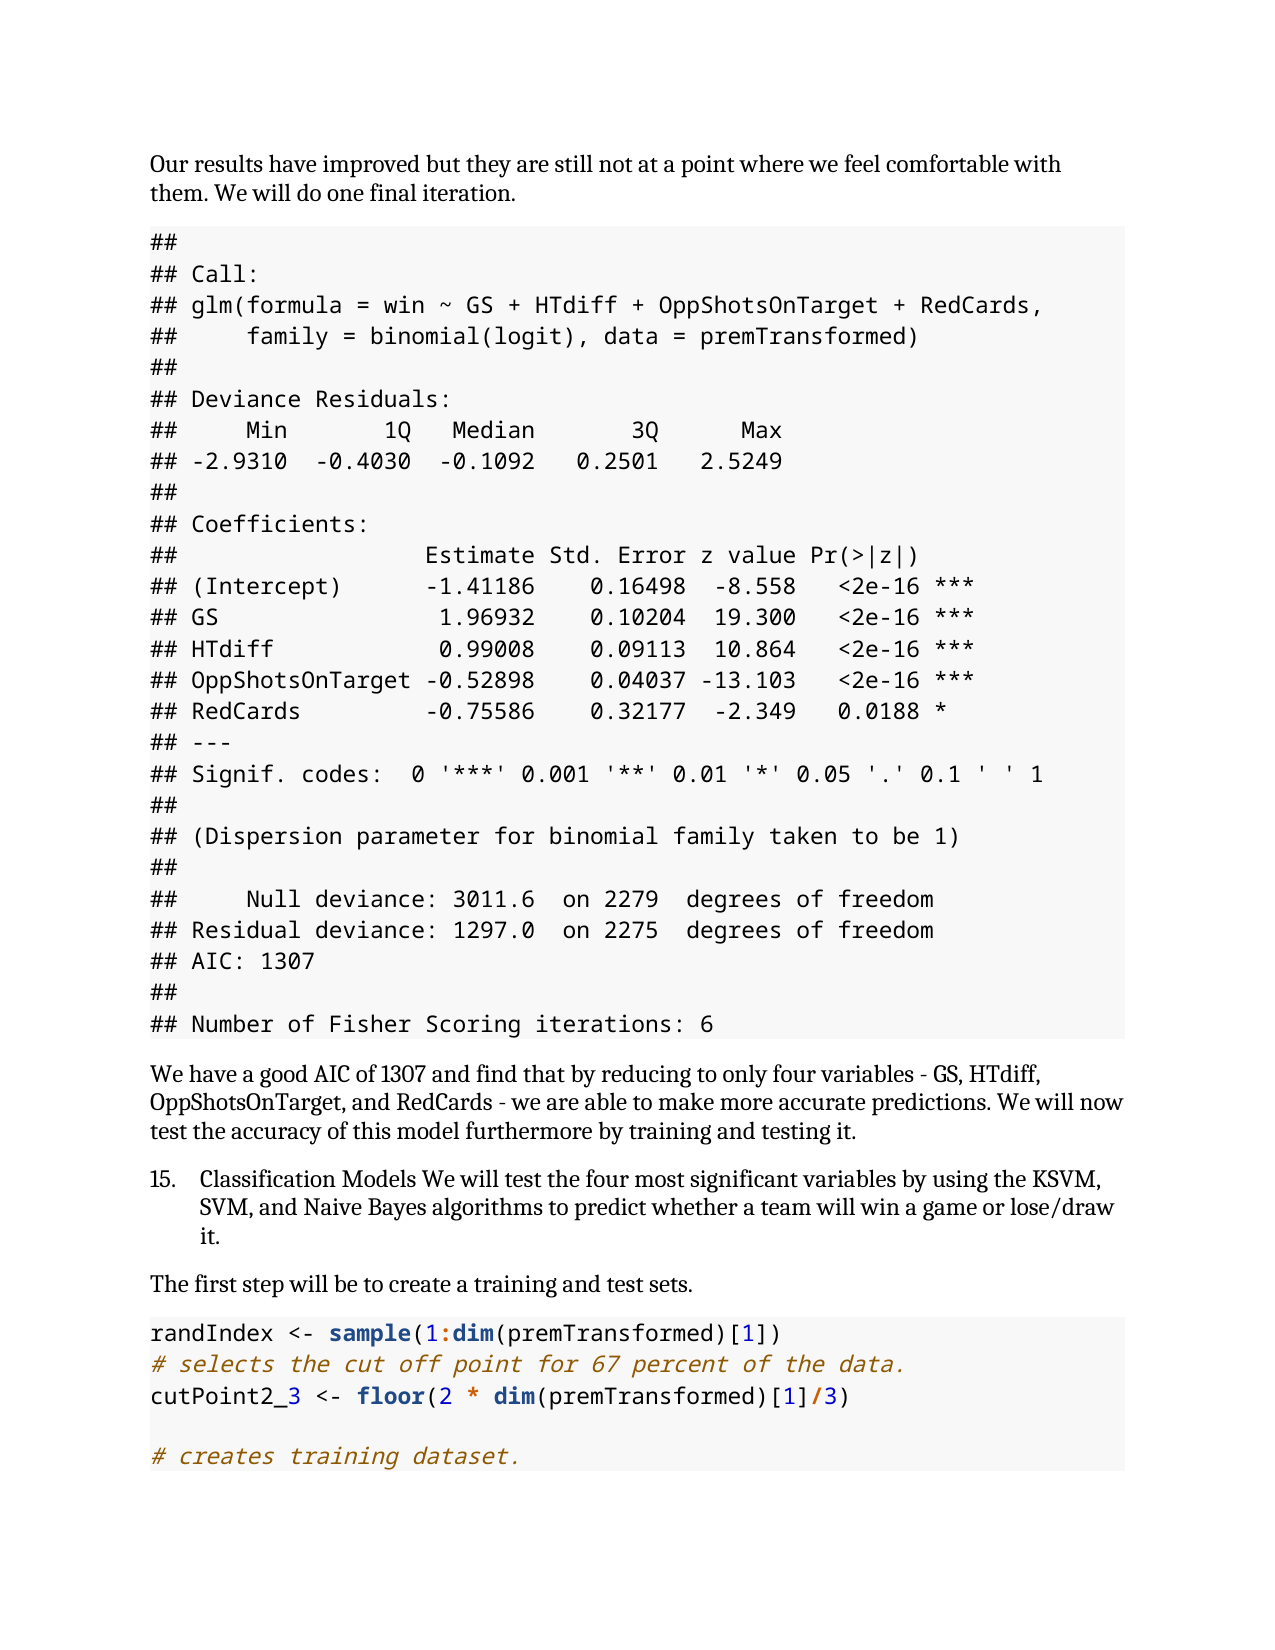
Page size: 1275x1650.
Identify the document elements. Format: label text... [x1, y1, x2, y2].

text Our results have improved but they are still not at a point where we feel comfortable with them. We will do one final iteration. [150, 150, 1125, 207]
text We have a good AIC of 1307 and find that by reducing to only four variables - GS, HTdiff, OppShotsOnTarget, and RedCards - we are able to make more accurate predictions. We will now test the accuracy of this model furthermore by training and testing it. [150, 1059, 1125, 1146]
text The first step will be to create a training and test sets. [150, 1269, 1125, 1298]
list Classification Models We will test the four most significant variables by using the KSVM, SVM, and Naive Bayes algorithms to predict whether a team will win a game or lose/draw it. [150, 1164, 1125, 1251]
text ## ## Call: ## glm(formula = win ~ GS + HTdiff + OppShotsOnTarget + RedCards, ## family = binomial(logit), data = premTransformed) ## ## Deviance Residuals: ## Min 1Q Median 3Q Max ## -2.9310 -0.4030 -0.1092 0.2501 2.5249 ## ## Coefficients: ## Estimate Std. Error z value Pr(>|z|) ## (Intercept) -1.41186 0.16498 -8.558 <2e-16 *** ## GS 1.96932 0.10204 19.300 <2e-16 *** ## HTdiff 0.99008 0.09113 10.864 <2e-16 *** ## OppShotsOnTarget -0.52898 0.04037 -13.103 <2e-16 *** ## RedCards -0.75586 0.32177 -2.349 0.0188 * ## --- ## Signif. codes: 0 '***' 0.001 '**' 0.01 '*' 0.05 '.' 0.1 ' ' 1 ## ## (Dispersion parameter for binomial family taken to be 1) ## ## Null deviance: 3011.6 on 2279 degrees of freedom ## Residual deviance: 1297.0 on 2275 degrees of freedom ## AIC: 1307 ## ## Number of Fisher Scoring iterations: 6 [150, 226, 1125, 1039]
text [150, 1317, 1125, 1471]
